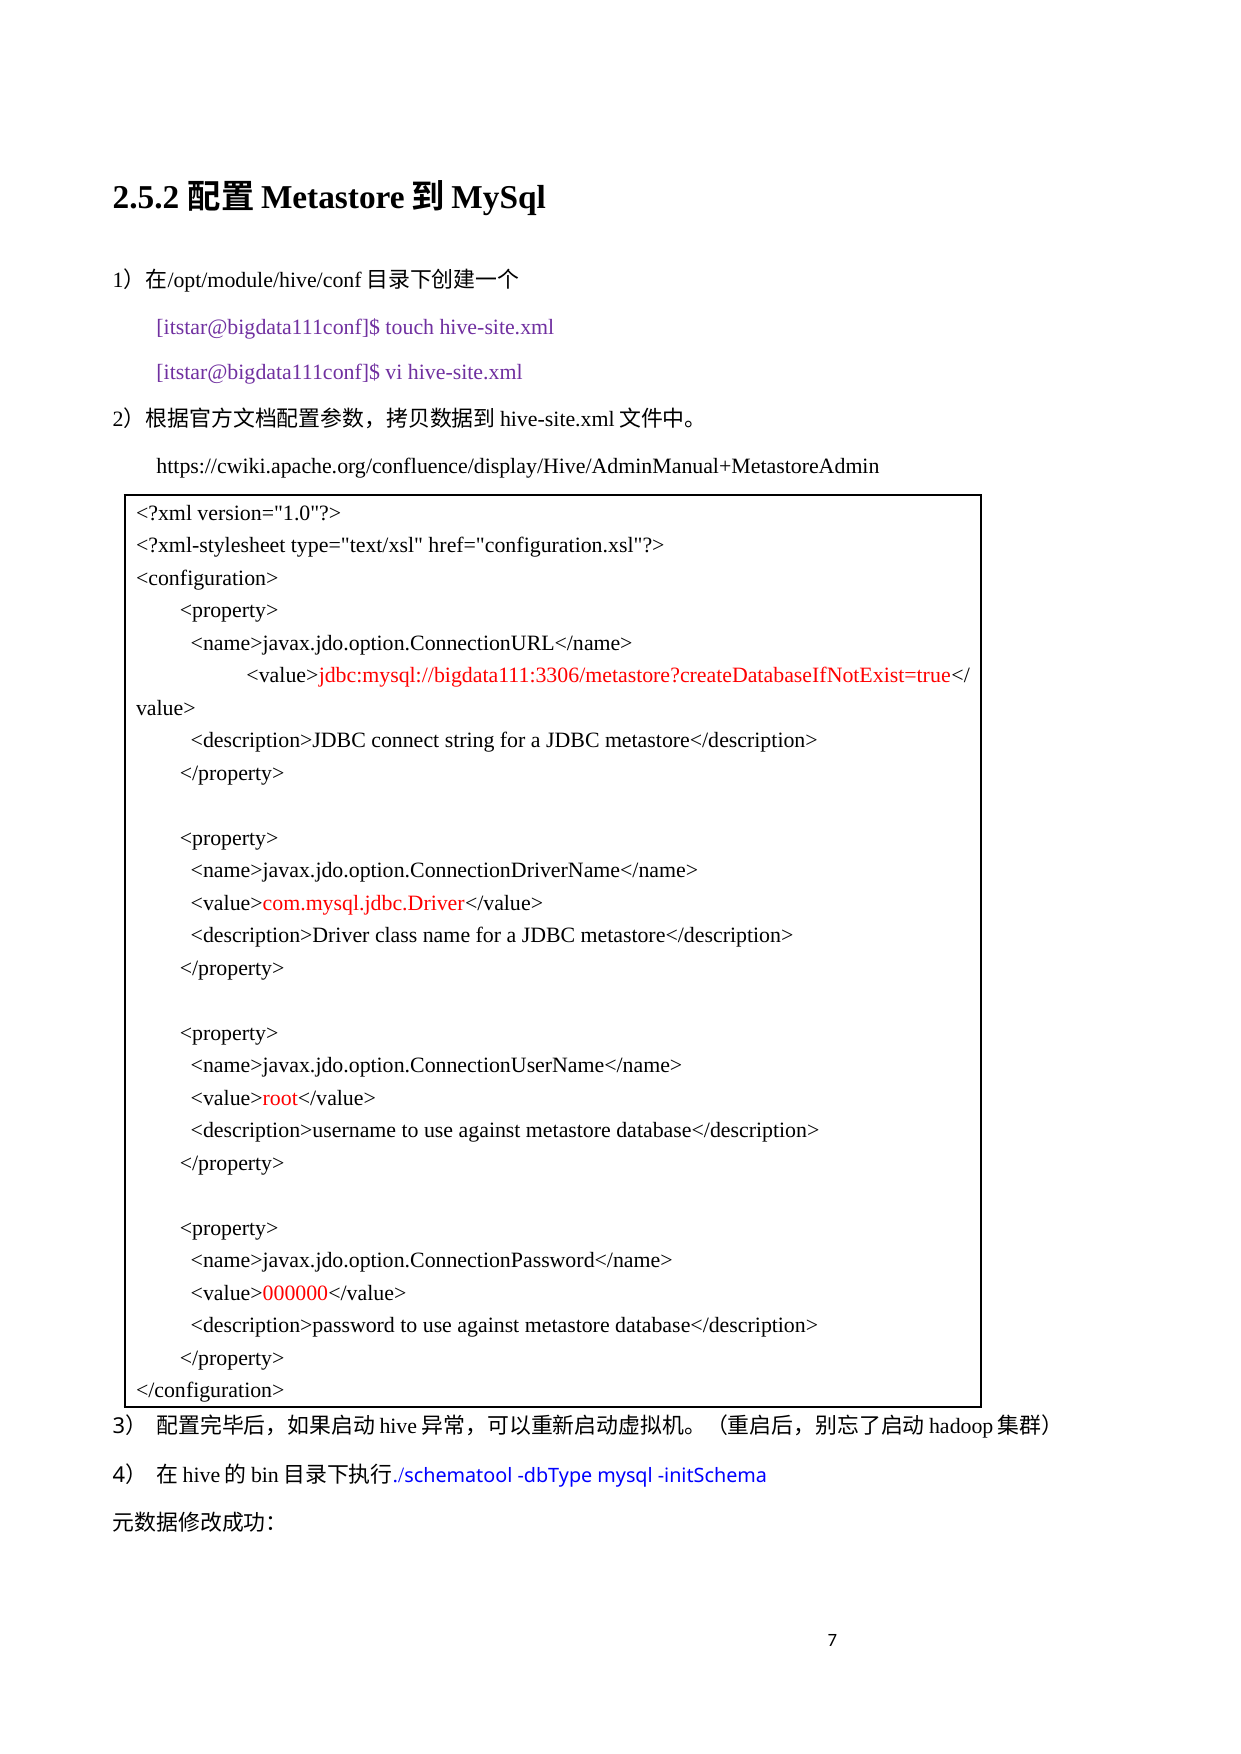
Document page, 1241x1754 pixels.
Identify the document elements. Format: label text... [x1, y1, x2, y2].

subtitle 2.5.2 配置Metastore到MySql [112, 162, 1128, 227]
text 1）在/opt/module/hive/conf目录下创建一个 [112, 262, 1128, 294]
text [itstar@bigdata111conf]$ touch hive-site.xml [112, 310, 1128, 343]
text 元数据修改成功： [112, 1505, 1128, 1537]
text 2）根据官方文档配置参数，拷贝数据到hive-site.xml文件中。 [112, 401, 1128, 433]
table_header <?xml version="1.0"?> <?xml-stylesheet type="text/xsl" href="configuration.xsl"?> <configuration> <property> <name>javax.jdo.option.ConnectionURL</name> <value>jdbc:mysql://bigdata111:3306/metastore?createDatabaseIfNotExist=true</value> <description>JDBC connect string for a JDBC metastore</description> </property> <property> <name>javax.jdo.option.ConnectionDriverName</name> <value>com.mysql.jdbc.Driver</value> <description>Driver class name for a JDBC metastore</description> </property> <property> <name>javax.jdo.option.ConnectionUserName</name> <value>root</value> <description>username to use against metastore database</description> </property> <property> <name>javax.jdo.option.ConnectionPassword</name> <value>000000</value> <description>password to use against metastore database</description> </property> </configuration> [126, 496, 980, 1406]
text https://cwiki.apache.org/confluence/display/Hive/AdminManual+MetastoreAdmin [112, 449, 1128, 481]
list 配置完毕后，如果启动hive异常，可以重新启动虚拟机。（重启后，别忘了启动hadoop集群） [112, 1408, 1128, 1441]
list 在hive的bin目录下执行./schematool -dbType mysql -initSchema [112, 1457, 1128, 1489]
text [itstar@bigdata111conf]$ vi hive-site.xml [112, 356, 1128, 388]
